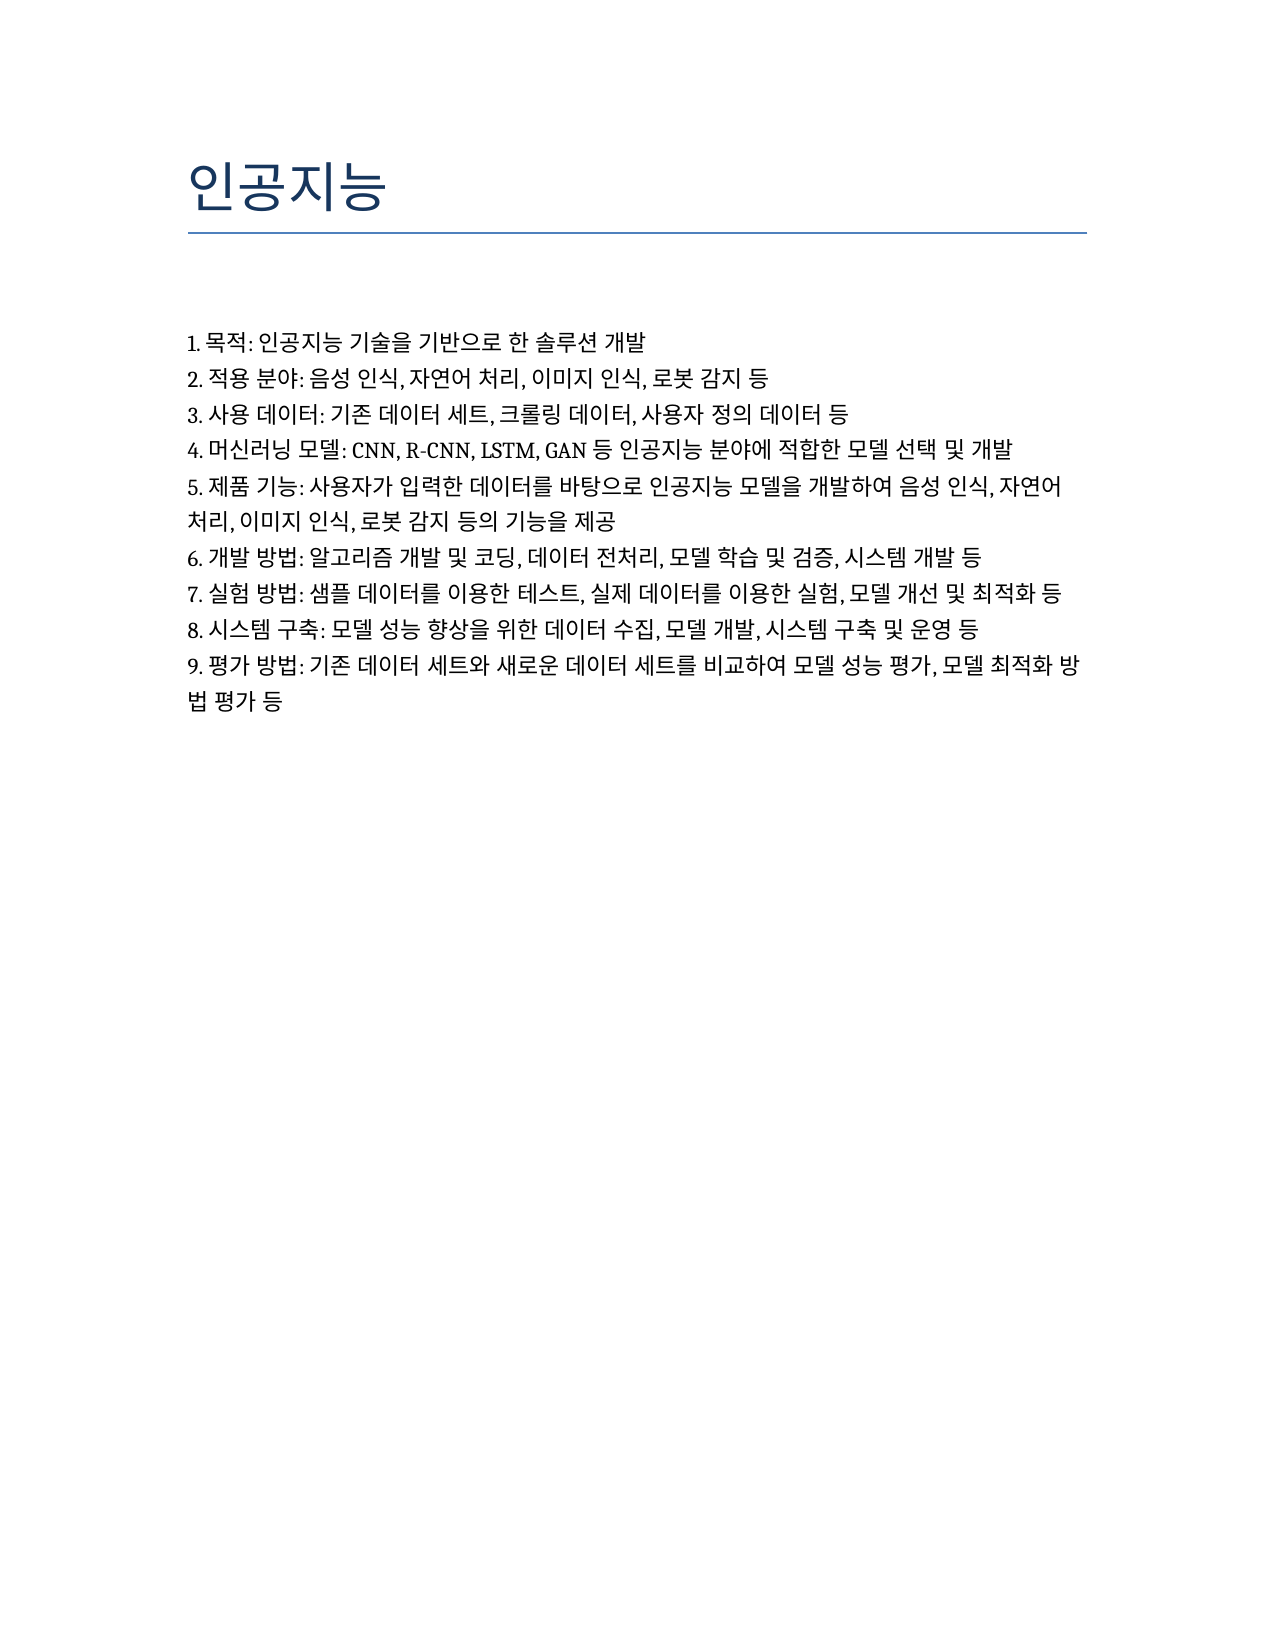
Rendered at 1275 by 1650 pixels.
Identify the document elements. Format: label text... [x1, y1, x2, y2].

text 1. 목적: 인공지능 기술을 기반으로 한 솔루션 개발 2. 적용 분야: 음성 인식, 자연어 처리, 이미지 인식, 로봇 감지 등 3. 사용 데이터: 기존 데이터 세트, 크롤링 데이터, 사용자 정의 데이터 등 4. 머신러닝 모델: CNN, R-CNN, LSTM, GAN 등 인공지능 분야에 적합한 모델 선택 및 개발 5. 제품 기능: 사용자가 입력한 데이터를 바탕으로 인공지능 모델을 개발하여 음성 인식, 자연어 처리, 이미지 인식, 로봇 감지 등의 기능을 제공 6. 개발 방법: 알고리즘 개발 및 코딩, 데이터 전처리, 모델 학습 및 검증, 시스템 개발 등 7. 실험 방법: 샘플 데이터를 이용한 테스트, 실제 데이터를 이용한 실험, 모델 개선 및 최적화 등 8. 시스템 구축: 모델 성능 향상을 위한 데이터 수집, 모델 개발, 시스템 구축 및 운영 등 9. 평가 방법: 기존 데이터 세트와 새로운 데이터 세트를 비교하여 모델 성능 평가, 모델 최적화 방법 평가 등 [187, 265, 1087, 717]
title 인공지능 [187, 150, 1087, 234]
